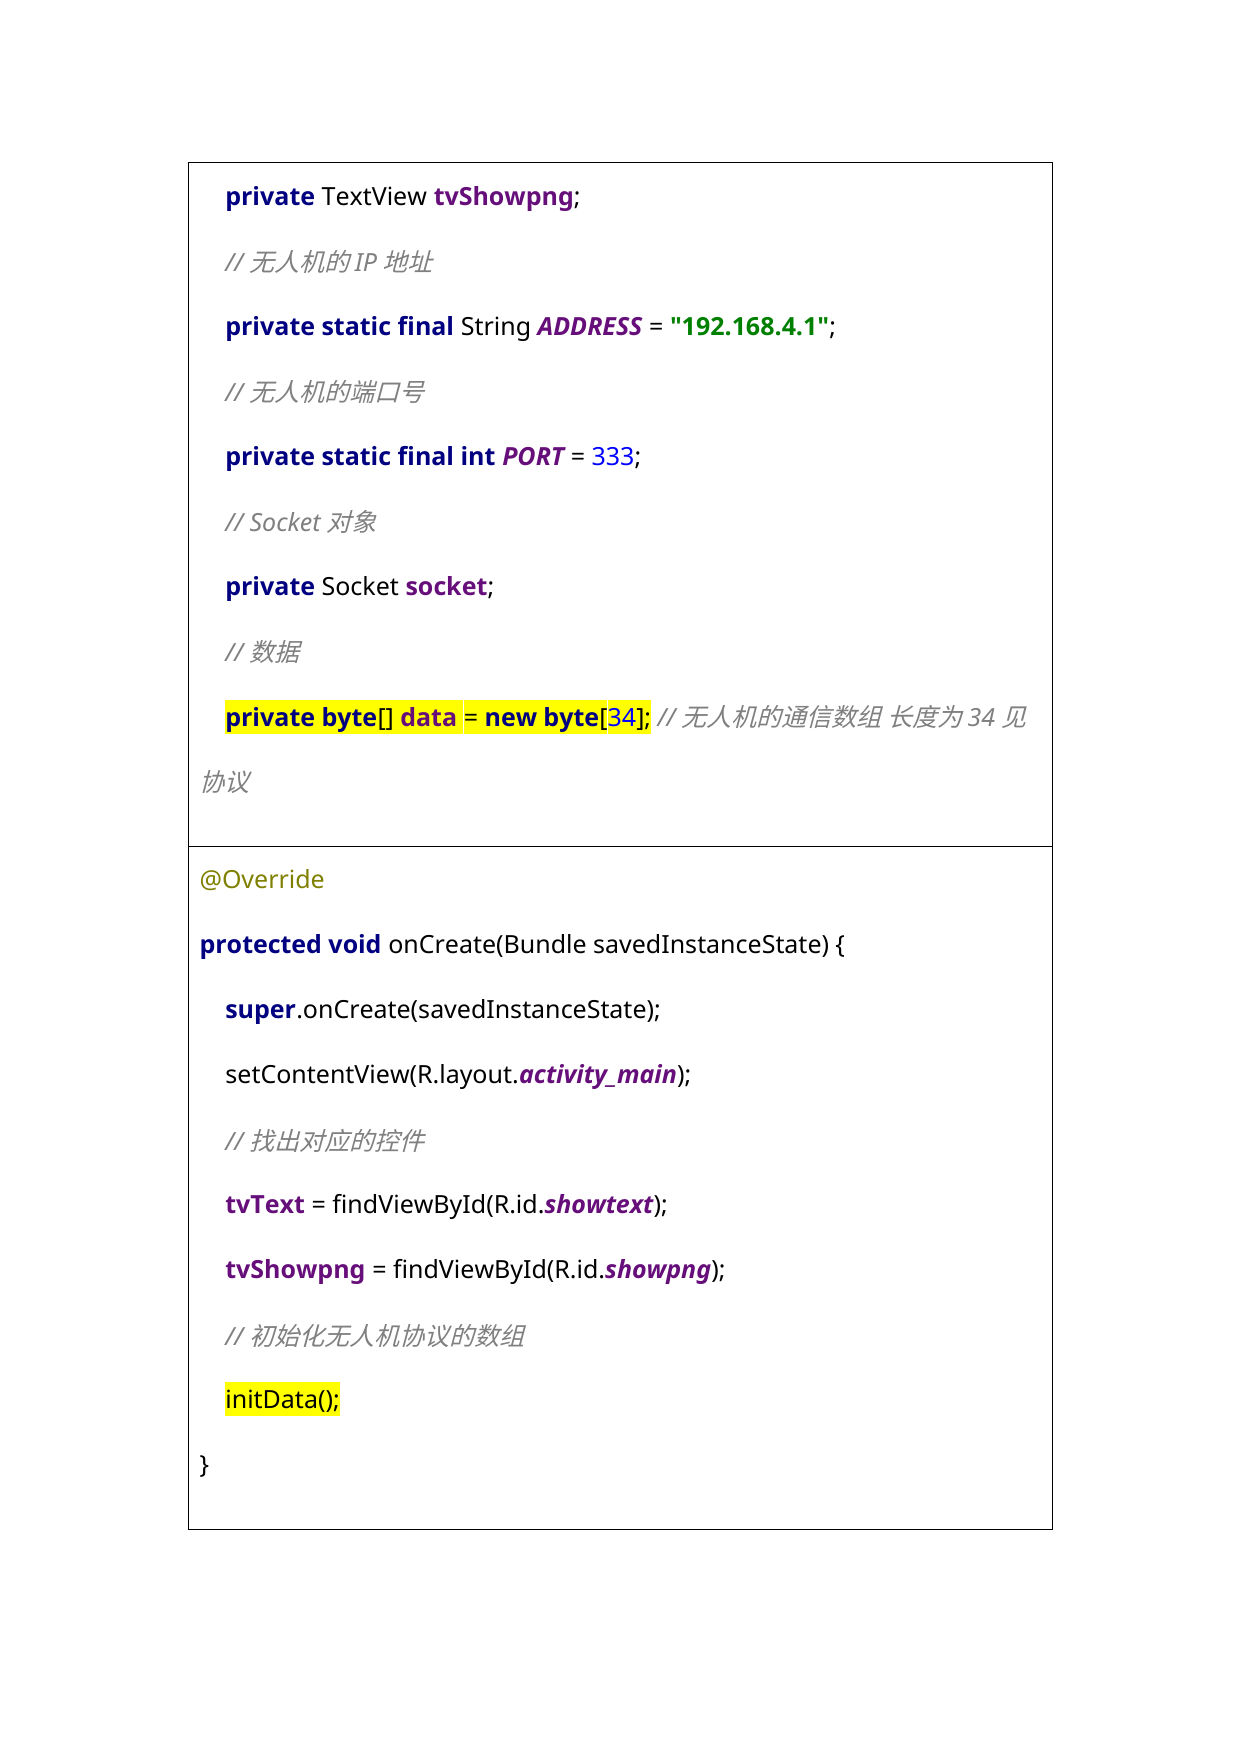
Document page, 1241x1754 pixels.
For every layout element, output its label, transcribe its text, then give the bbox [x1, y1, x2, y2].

table_cell @Override protected void onCreate(Bundle savedInstanceState) { super.onCreate(savedInstanceState); setContentView(R.layout.activity_main); // 找出对应的控件 tvText = findViewById(R.id.showtext); tvShowpng = findViewById(R.id.showpng); // 初始化无人机协议的数组 initData(); } [189, 847, 1052, 1529]
